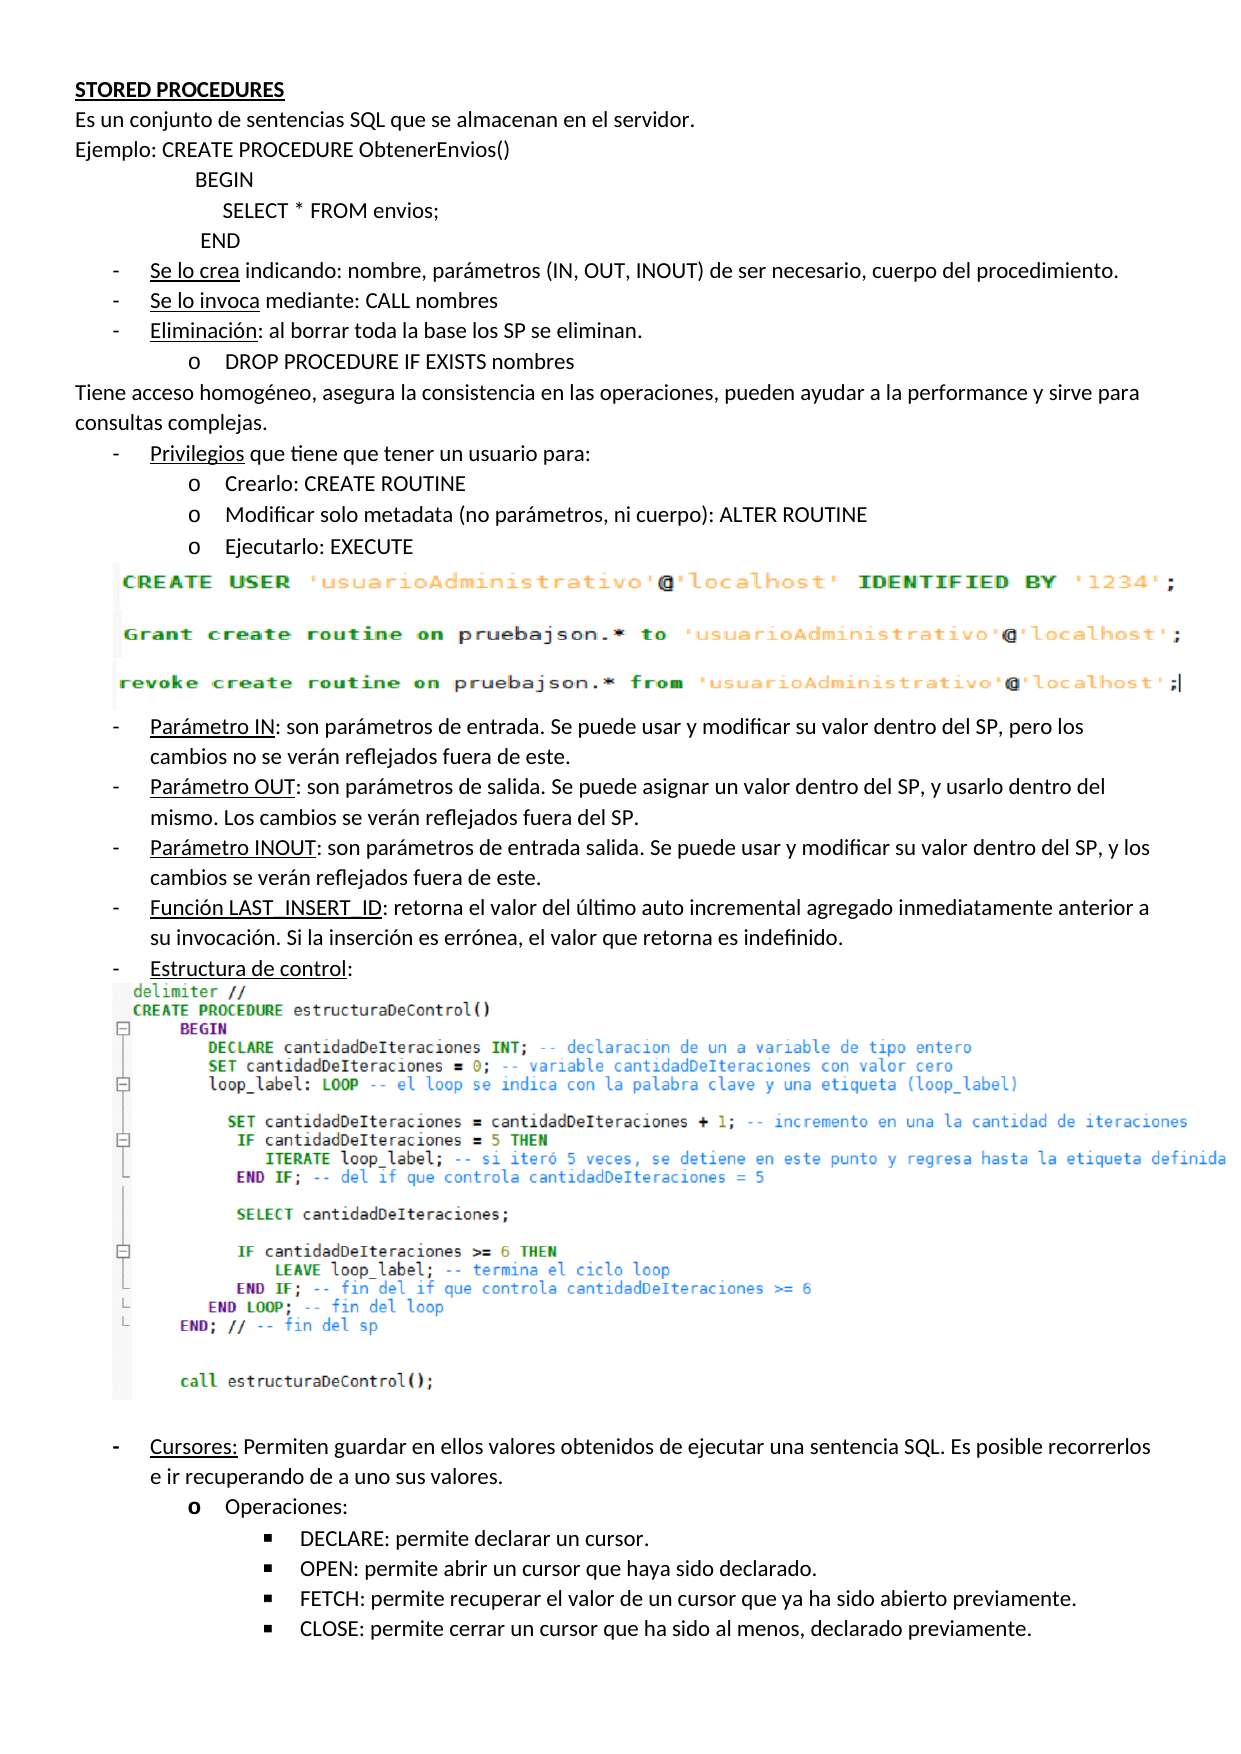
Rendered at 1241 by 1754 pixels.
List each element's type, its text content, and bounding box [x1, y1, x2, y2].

list Privilegios que tiene que tener un usuario para: [112, 439, 1165, 467]
list Función LAST_INSERT_ID: retorna el valor del último auto incremental agregado inmediatamente anterior a su invocación. Si la inserción es errónea, el valor que retorna es indefinido. [112, 893, 1165, 952]
text Es un conjunto de sentencias SQL que se almacenan en el servidor. [75, 105, 1165, 133]
text Ejemplo: CREATE PROCEDURE ObtenerEnvios() [75, 135, 1165, 163]
text END [75, 226, 1165, 254]
list Parámetro IN: son parámetros de entrada. Se puede usar y modificar su valor dentro del SP, pero los cambios no se verán reflejados fuera de este. [112, 712, 1165, 770]
list Se lo invoca mediante: CALL nombres [112, 286, 1165, 314]
list DROP PROCEDURE IF EXISTS nombres [187, 347, 1165, 376]
text STORED PROCEDURES [75, 75, 1165, 103]
list Modificar solo metadata (no parámetros, ni cuerpo): ALTER ROUTINE [187, 500, 1165, 529]
list DECLARE: permite declarar un cursor. [262, 1524, 1165, 1552]
list FETCH: permite recuperar el valor de un cursor que ya ha sido abierto previamente. [262, 1584, 1165, 1612]
text SELECT * FROM envios; [149, 196, 1165, 224]
list Parámetro OUT: son parámetros de salida. Se puede asignar un valor dentro del SP, y usarlo dentro del mismo. Los cambios se verán reflejados fuera del SP. [112, 772, 1165, 831]
list Parámetro INOUT: son parámetros de entrada salida. Se puede usar y modificar su valor dentro del SP, y los cambios se verán reflejados fuera de este. [112, 833, 1165, 891]
list Cursores: Permiten guardar en ellos valores obtenidos de ejecutar una sentencia SQL. Es posible recorrerlos e ir recuperando de a uno sus valores. [112, 1432, 1165, 1490]
list CLOSE: permite cerrar un cursor que ha sido al menos, declarado previamente. [262, 1614, 1165, 1642]
list Crearlo: CREATE ROUTINE [187, 469, 1165, 498]
list Ejecutarlo: EXECUTE [187, 532, 1165, 561]
list Se lo crea indicando: nombre, parámetros (IN, OUT, INOUT) de ser necesario, cuerpo del procedimiento. [112, 256, 1165, 284]
list Operaciones: [187, 1492, 1165, 1522]
list Estructura de control: [112, 954, 1165, 982]
list Eliminación: al borrar toda la base los SP se eliminan. [112, 317, 1165, 345]
text Tiene acceso homogéneo, asegura la consistencia en las operaciones, pueden ayudar a la performance y sirve para consultas complejas. [75, 378, 1165, 437]
list OPEN: permite abrir un cursor que haya sido declarado. [262, 1554, 1165, 1582]
text BEGIN [75, 166, 1165, 194]
